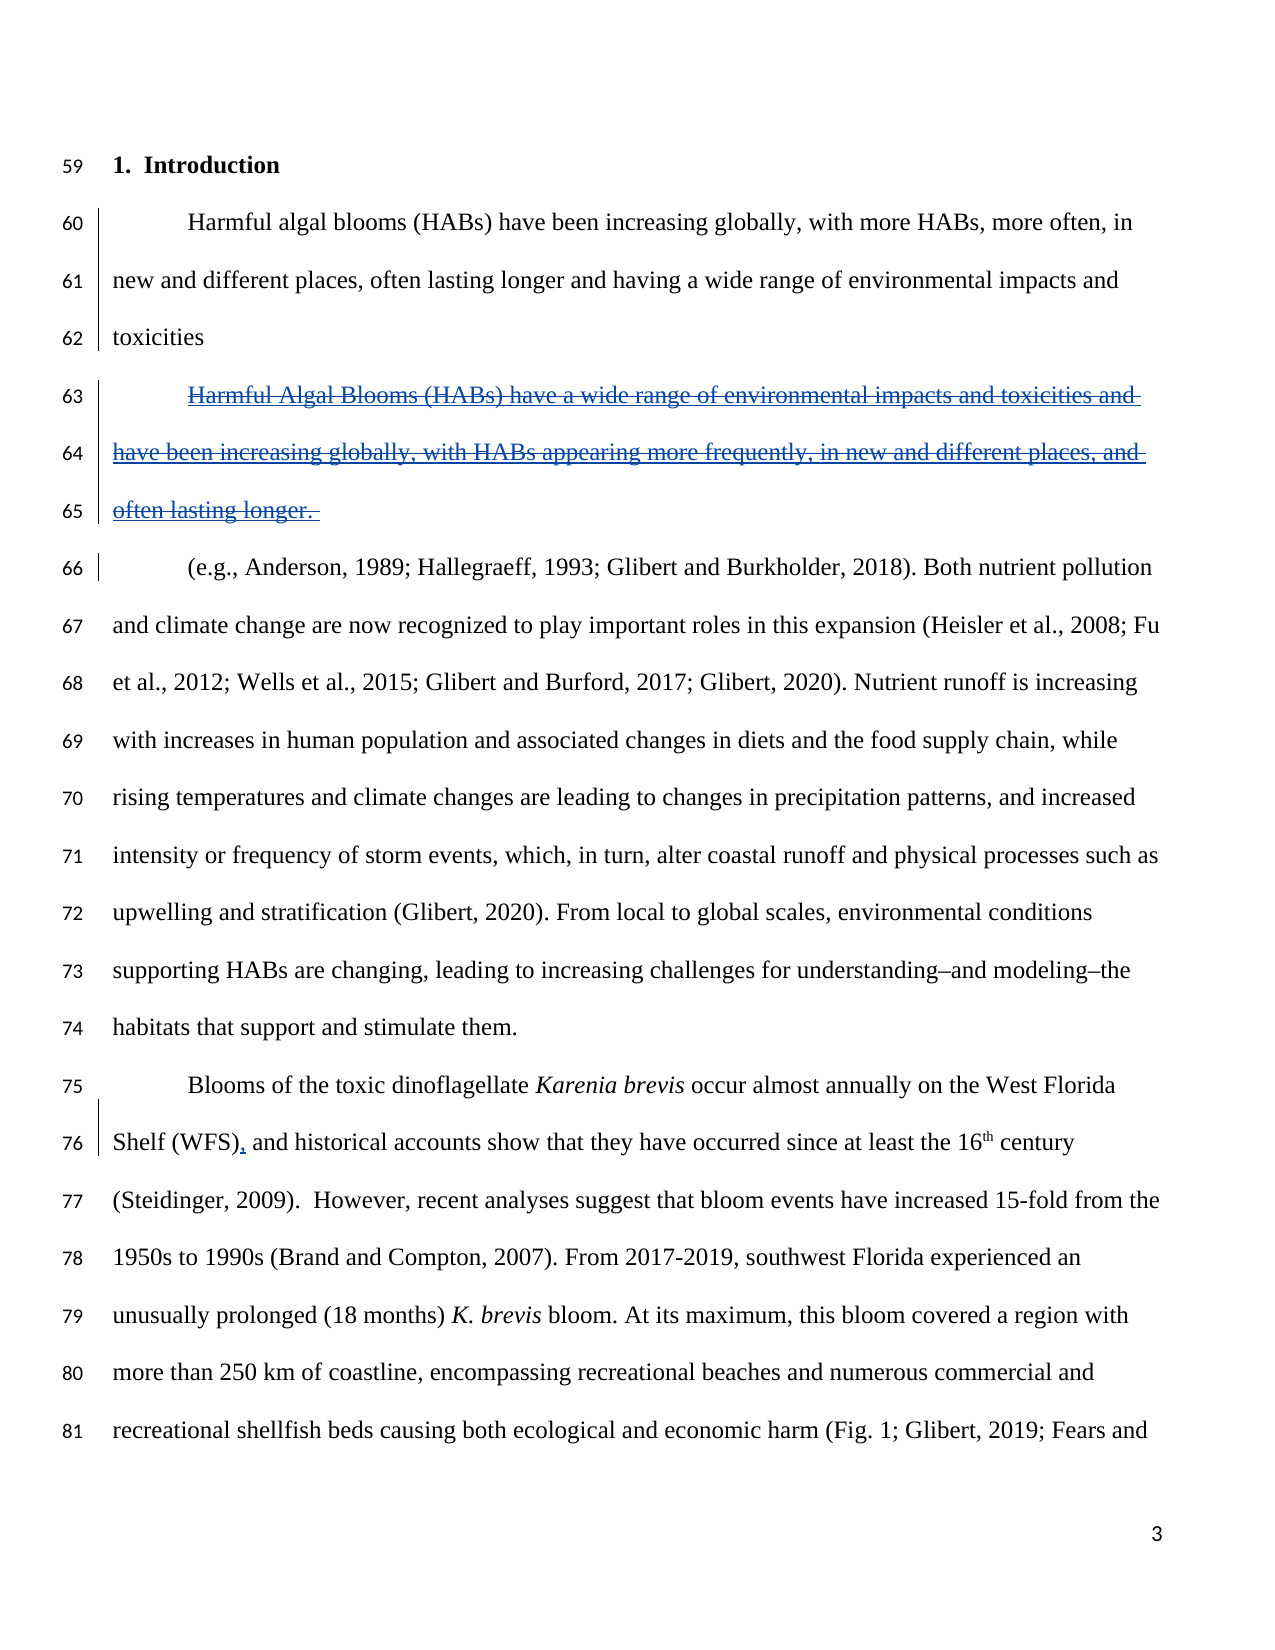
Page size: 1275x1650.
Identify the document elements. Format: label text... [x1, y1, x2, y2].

text (e.g., Anderson, 1989; Hallegraeff, 1993; Glibert and Burkholder, 2018). Both nutrient pollution and climate change are now recognized to play important roles in this expansion (Heisler et al., 2008; Fu et al., 2012; Wells et al., 2015; Glibert and Burford, 2017; Glibert, 2020). Nutrient runoff is increasing with increases in human population and associated changes in diets and the food supply chain, while rising temperatures and climate changes are leading to changes in precipitation patterns, and increased intensity or frequency of storm events, which, in turn, alter coastal runoff and physical processes such as upwelling and stratification (Glibert, 2020). From local to global scales, environmental conditions supporting HABs are changing, leading to increasing challenges for understanding–and modeling–the habitats that support and stimulate them. [112, 552, 1162, 1041]
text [112, 1070, 1162, 1444]
text 1. Introduction [112, 150, 1162, 179]
text Harmful algal blooms (HABs) have been increasing globally, with more HABs, more often, in new and different places, often lasting longer and having a wide range of environmental impacts and toxicities [112, 207, 1162, 351]
